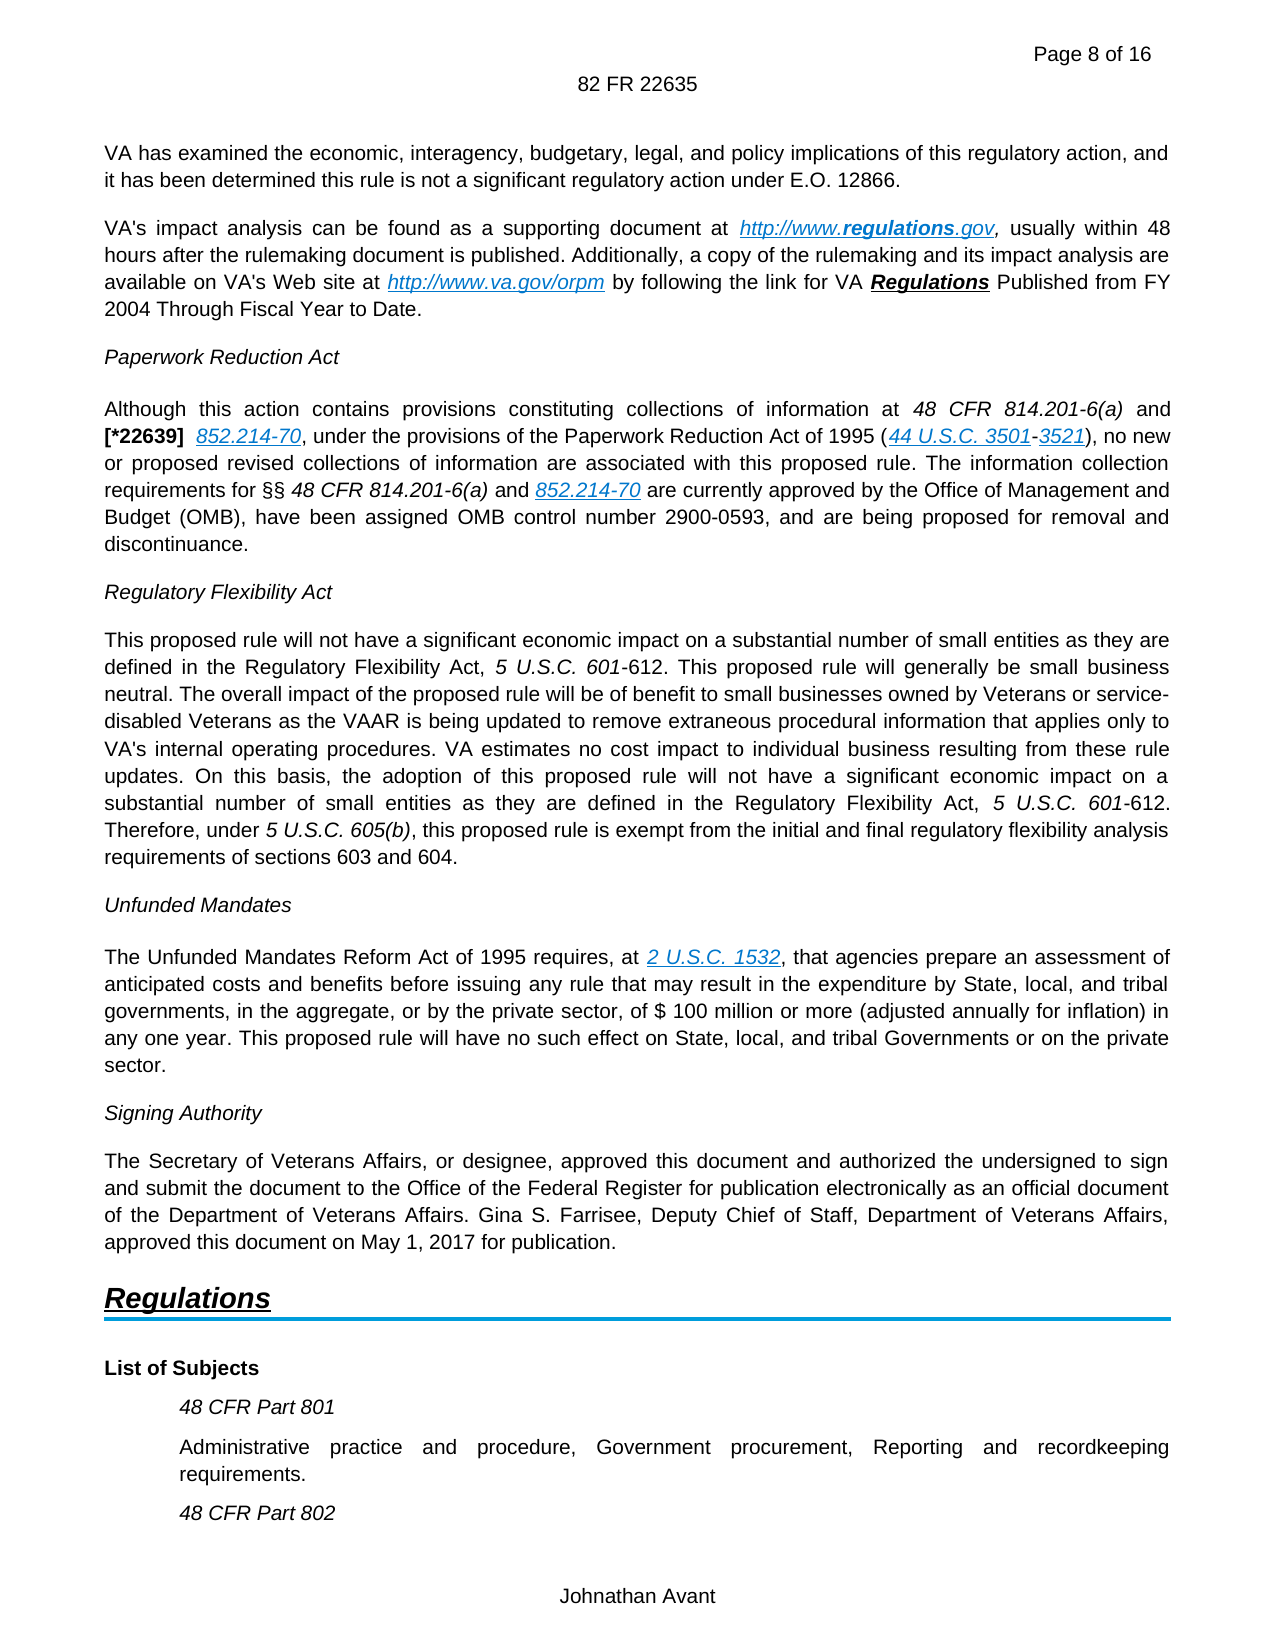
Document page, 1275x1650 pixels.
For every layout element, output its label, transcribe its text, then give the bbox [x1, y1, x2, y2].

text Signing Authority [104, 1098, 1171, 1125]
text The Secretary of Veterans Affairs, or designee, approved this document and authorized the undersigned to sign and submit the document to the Office of the Federal Register for publication electronically as an official document of the Department of Veterans Affairs. Gina S. Farrisee, Deputy Chief of Staff, Department of Veterans Affairs, approved this document on May 1, 2017 for publication. [104, 1146, 1171, 1254]
text Although this action contains provisions constituting collections of information at 48 CFR 814.201-6(a) and [*22639] 852.214-70, under the provisions of the Paperwork Reduction Act of 1995 (44 U.S.C. 3501-3521), no new or proposed revised collections of information are associated with this proposed rule. The information collection requirements for §§ 48 CFR 814.201-6(a) and 852.214-70 are currently approved by the Office of Management and Budget (OMB), have been assigned OMB control number 2900-0593, and are being proposed for removal and discontinuance. [104, 394, 1171, 556]
text 48 CFR Part 801 [179, 1392, 1171, 1419]
text Regulatory Flexibility Act [104, 577, 1171, 604]
text Administrative practice and procedure, Government procurement, Reporting and recordkeeping requirements. [179, 1431, 1171, 1486]
text VA has examined the economic, interagency, budgetary, legal, and policy implications of this regulatory action, and it has been determined this rule is not a significant regulatory action under E.O. 12866. [104, 137, 1171, 192]
text VA's impact analysis can be found as a supporting document at http://www.regulations.gov, usually within 48 hours after the rulemaking document is published. Additionally, a copy of the rulemaking and its impact analysis are available on VA's Web site at http://www.va.gov/orpm by following the link for VA Regulations Published from FY 2004 Through Fiscal Year to Date. [104, 212, 1171, 321]
text The Unfunded Mandates Reform Act of 1995 requires, at 2 U.S.C. 1532, that agencies prepare an assessment of anticipated costs and benefits before issuing any rule that may result in the expenditure by State, local, and tribal governments, in the aggregate, or by the private sector, of $ 100 million or more (adjusted annually for inflation) in any one year. This proposed rule will have no such effect on State, local, and tribal Governments or on the private sector. [104, 942, 1171, 1077]
text Paperwork Reduction Act [104, 342, 1171, 369]
text Unfunded Mandates [104, 889, 1171, 917]
text This proposed rule will not have a significant economic impact on a substantial number of small entities as they are defined in the Regulatory Flexibility Act, 5 U.S.C. 601-612. This proposed rule will generally be small business neutral. The overall impact of the proposed rule will be of benefit to small businesses owned by Veterans or service-disabled Veterans as the VAAR is being updated to remove extraneous procedural information that applies only to VA's internal operating procedures. VA estimates no cost impact to individual business resulting from these rule updates. On this basis, the adoption of this proposed rule will not have a significant economic impact on a substantial number of small entities as they are defined in the Regulatory Flexibility Act, 5 U.S.C. 601-612. Therefore, under 5 U.S.C. 605(b), this proposed rule is exempt from the initial and final regulatory flexibility analysis requirements of sections 603 and 604. [104, 625, 1171, 869]
text 48 CFR Part 802 [179, 1498, 1171, 1525]
text Regulations [104, 1279, 1171, 1314]
text List of Subjects [104, 1352, 1171, 1379]
